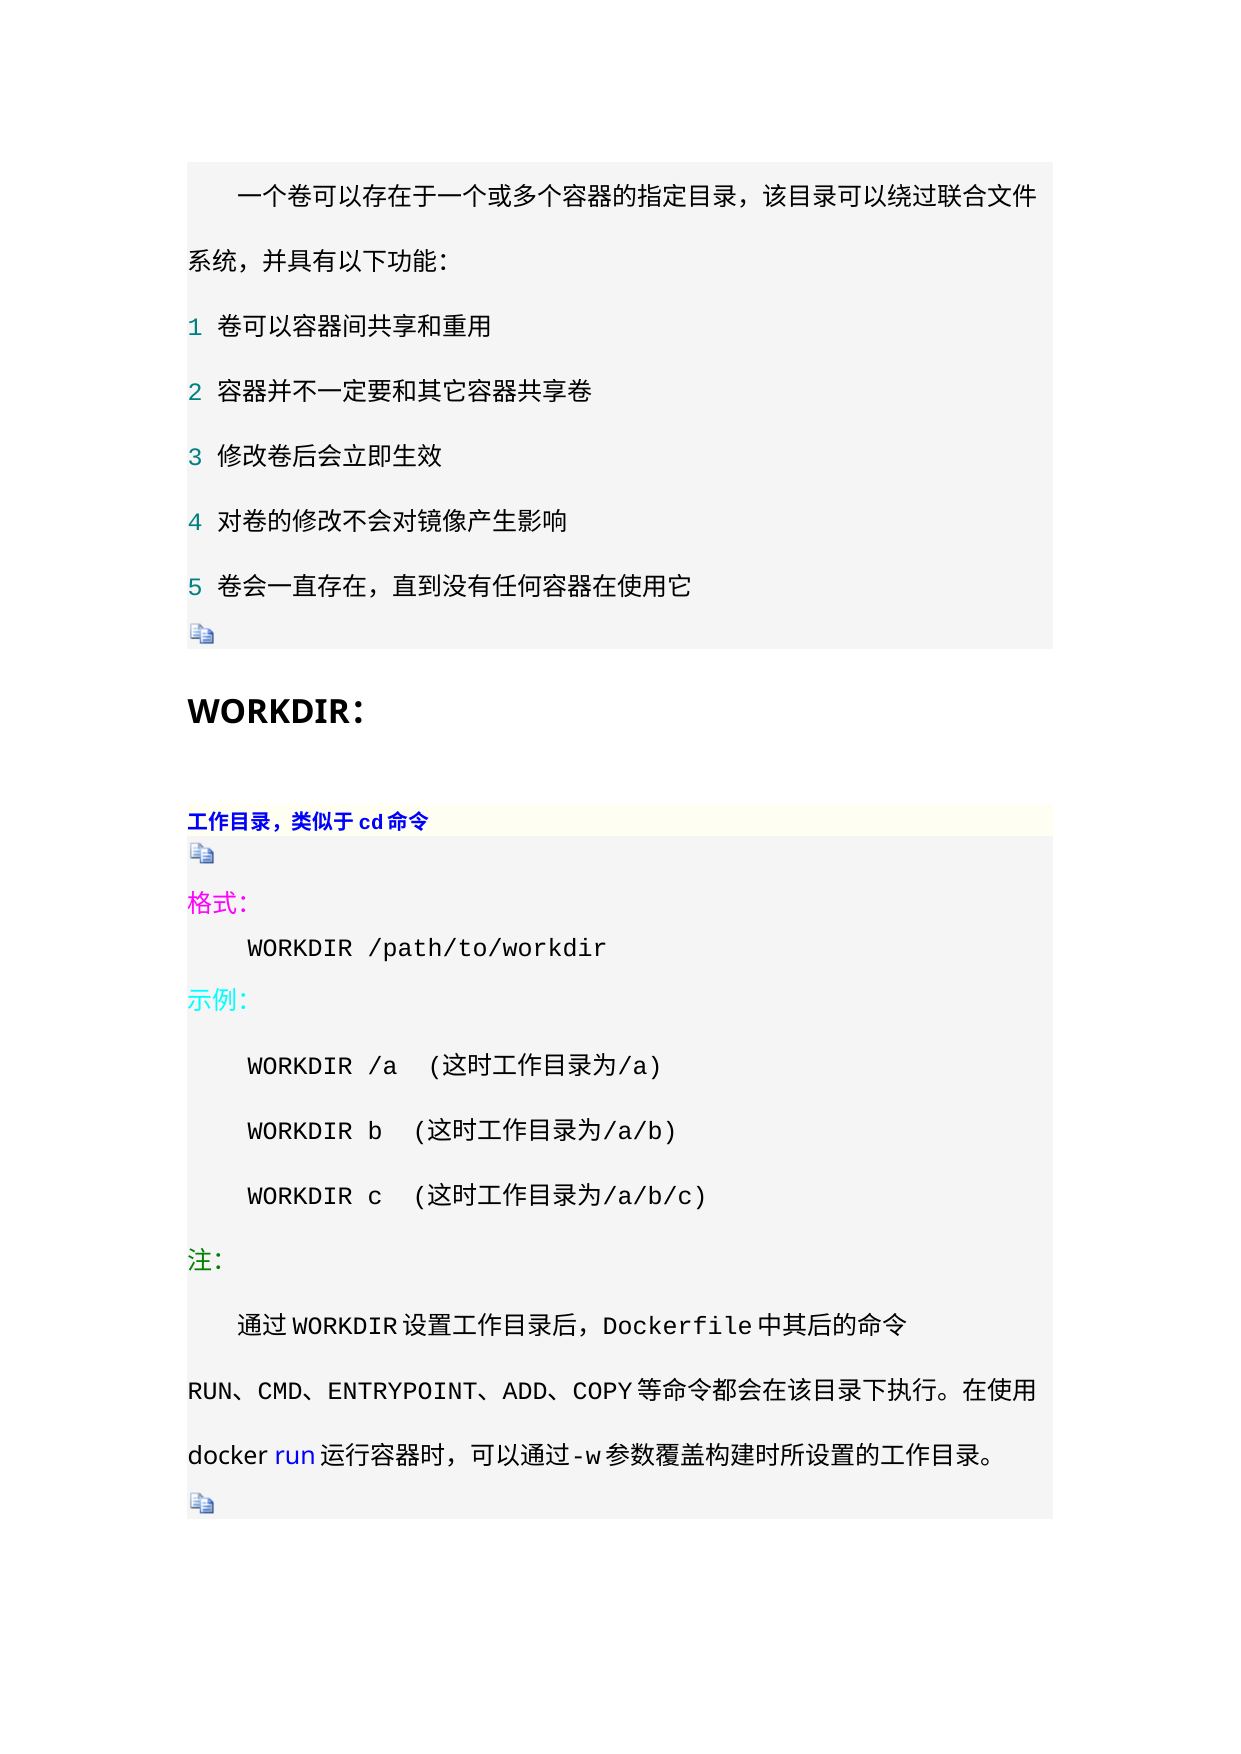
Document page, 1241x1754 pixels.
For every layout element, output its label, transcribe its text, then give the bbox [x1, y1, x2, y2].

text WORKDIR b (这时工作目录为/a/b) [187, 1096, 1053, 1161]
text 5 卷会一直存在，直到没有任何容器在使用它 [187, 552, 1053, 617]
text 4 对卷的修改不会对镜像产生影响 [187, 487, 1053, 552]
text 示例： [187, 966, 1053, 1031]
subtitle WORKDIR： [187, 677, 1053, 742]
text 3 修改卷后会立即生效 [187, 422, 1053, 487]
picture [187, 837, 219, 869]
text 格式： [187, 869, 1053, 934]
text 1 卷可以容器间共享和重用 [187, 292, 1053, 357]
picture [187, 1487, 219, 1519]
text WORKDIR /path/to/workdir [187, 934, 1053, 966]
text 工作目录，类似于cd命令 [187, 804, 1053, 836]
text WORKDIR c (这时工作目录为/a/b/c) 注： 通过WORKDIR设置工作目录后，Dockerfile中其后的命令RUN、CMD、ENTRYPOINT、ADD、COPY等命令都会在该目录下执行。在使用docker run运行容器时，可以通过-w参数覆盖构建时所设置的工作目录。 [187, 1161, 1053, 1486]
picture [187, 617, 219, 649]
text WORKDIR /a (这时工作目录为/a) [187, 1031, 1053, 1096]
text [187, 162, 1053, 292]
text 2 容器并不一定要和其它容器共享卷 [187, 357, 1053, 422]
